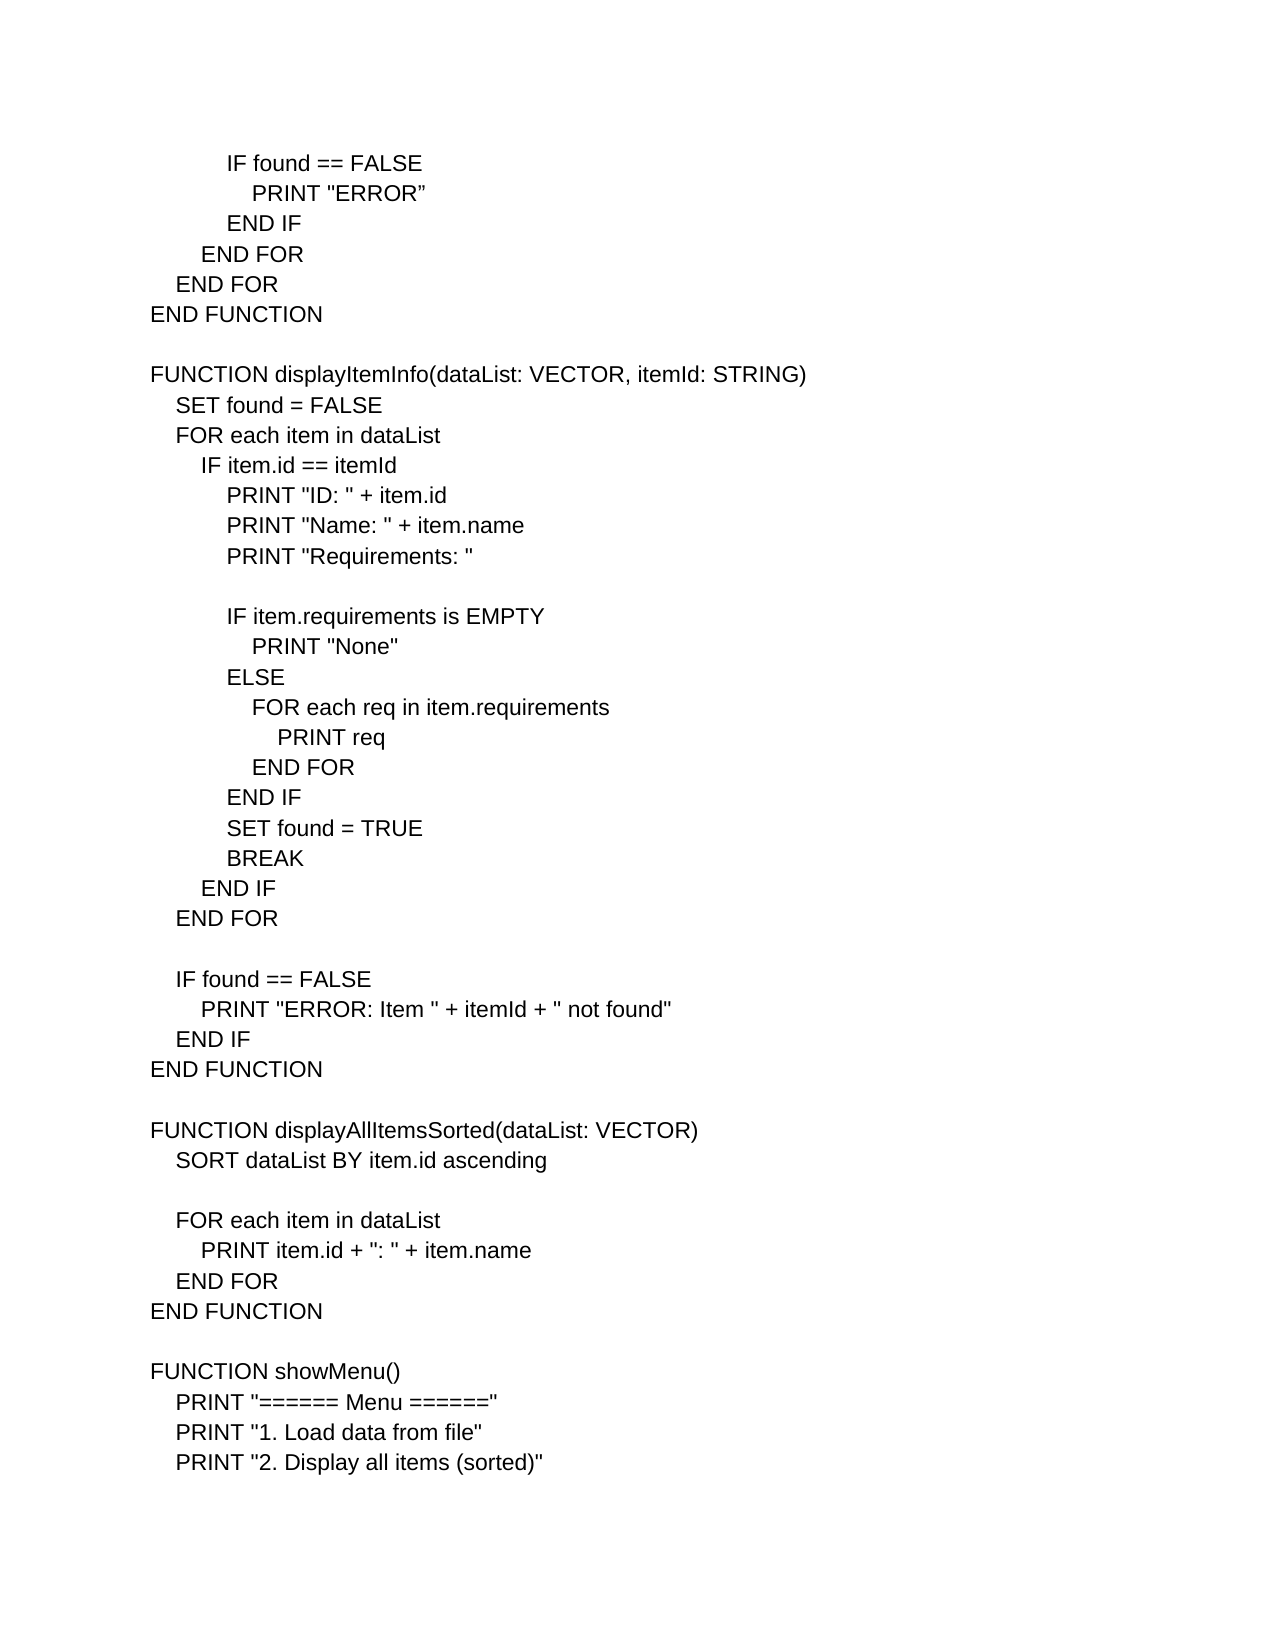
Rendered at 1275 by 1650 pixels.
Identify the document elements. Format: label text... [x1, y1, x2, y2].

text FOR each item in dataList [150, 1207, 1125, 1234]
text SET found = TRUE [150, 814, 1125, 841]
text END FOR [150, 905, 1125, 932]
text FOR each item in dataList [150, 422, 1125, 448]
text PRINT "ERROR: Item " + itemId + " not found" [150, 996, 1125, 1022]
text ELSE [150, 663, 1125, 690]
text END IF [150, 1026, 1125, 1052]
text IF item.requirements is EMPTY [150, 603, 1125, 629]
text IF found == FALSE [150, 966, 1125, 992]
text END FOR [150, 271, 1125, 297]
text END FOR [150, 241, 1125, 267]
text FOR each req in item.requirements [150, 694, 1125, 720]
text PRINT "Name: " + item.name [150, 512, 1125, 539]
text PRINT "ID: " + item.id [150, 482, 1125, 509]
text SORT dataList BY item.id ascending [150, 1147, 1125, 1173]
text END FUNCTION [150, 1056, 1125, 1083]
text END FUNCTION [150, 1298, 1125, 1324]
text IF found == FALSE [150, 150, 1125, 176]
text FUNCTION displayAllItemsSorted(dataList: VECTOR) [150, 1117, 1125, 1143]
text END FOR [150, 1268, 1125, 1294]
text BREAK [150, 845, 1125, 871]
text FUNCTION displayItemInfo(dataList: VECTOR, itemId: STRING) [150, 361, 1125, 388]
text END IF [150, 875, 1125, 901]
text PRINT "====== Menu ======" [150, 1388, 1125, 1415]
text PRINT "None" [150, 633, 1125, 660]
text PRINT "2. Display all items (sorted)" [150, 1449, 1125, 1475]
text END FUNCTION [150, 301, 1125, 327]
text FUNCTION showMenu() [150, 1358, 1125, 1385]
text END IF [150, 210, 1125, 237]
text SET found = FALSE [150, 392, 1125, 418]
text PRINT item.id + ": " + item.name [150, 1237, 1125, 1264]
text PRINT "ERROR” [150, 180, 1125, 207]
text PRINT req [150, 724, 1125, 750]
text IF item.id == itemId [150, 452, 1125, 478]
text END FOR [150, 754, 1125, 781]
text PRINT "1. Load data from file" [150, 1419, 1125, 1445]
text END IF [150, 784, 1125, 811]
text PRINT "Requirements: " [150, 543, 1125, 569]
